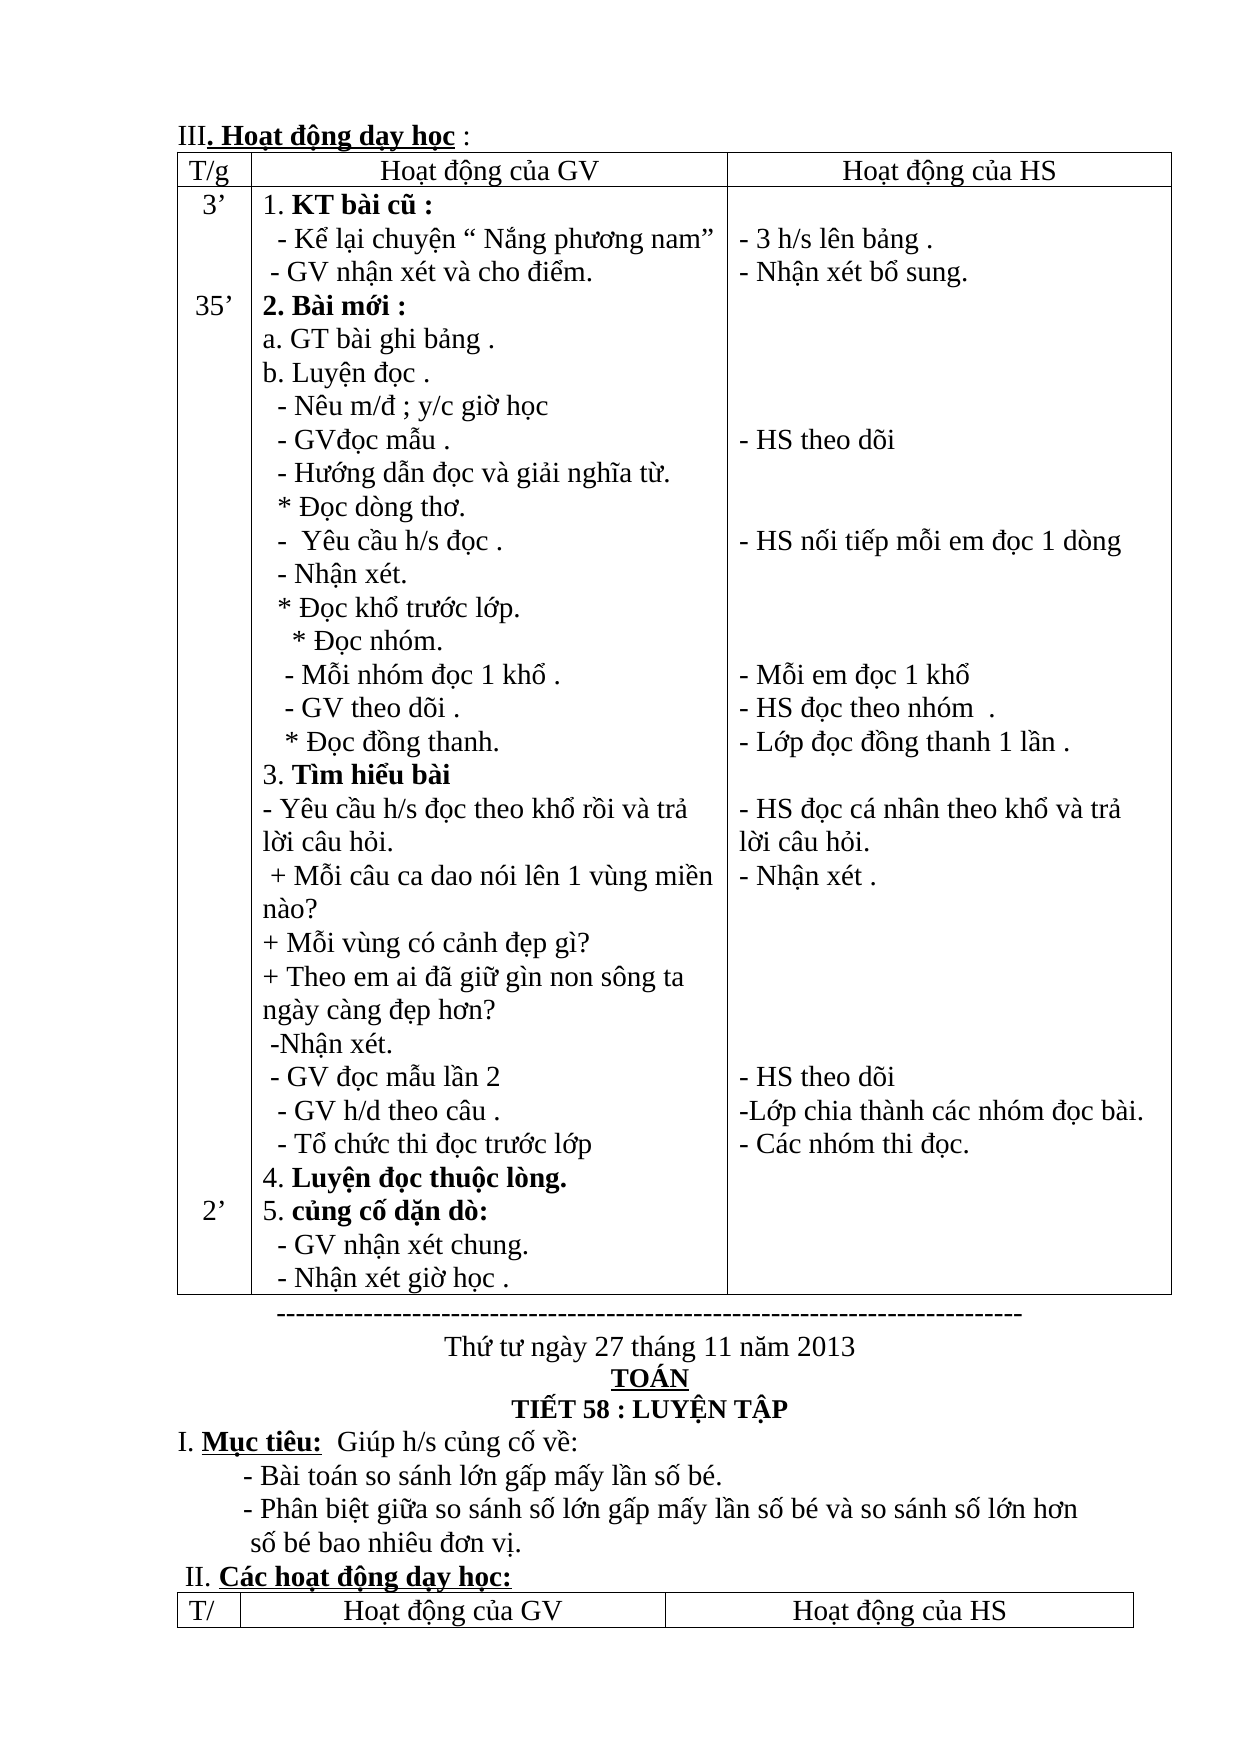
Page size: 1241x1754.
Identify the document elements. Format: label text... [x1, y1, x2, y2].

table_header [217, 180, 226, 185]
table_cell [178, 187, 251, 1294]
text Thứ tư ngày 27 tháng 11 năm 2013 [177, 1329, 1122, 1362]
text - Phân biệt giữa so sánh số lớn gấp mấy lần số bé và so sánh số lớn hơn [177, 1492, 1122, 1525]
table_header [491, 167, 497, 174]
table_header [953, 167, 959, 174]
text TIẾT 58 : LUYỆN TẬP [177, 1393, 1122, 1424]
text ----------------------------------------------------------------------------- [177, 1295, 1122, 1329]
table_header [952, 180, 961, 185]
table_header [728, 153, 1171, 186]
text II. Các hoạt động dạy học: [177, 1559, 1122, 1592]
text III. Hoạt động dạy học : [177, 118, 1122, 152]
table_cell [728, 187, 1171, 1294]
text TOÁN [177, 1362, 1122, 1393]
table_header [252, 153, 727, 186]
text số bé bao nhiêu đơn vị. [177, 1525, 1122, 1559]
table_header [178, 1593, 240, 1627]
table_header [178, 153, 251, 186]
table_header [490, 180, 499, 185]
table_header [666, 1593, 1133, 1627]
text - Bài toán so sánh lớn gấp mấy lần số bé. [177, 1458, 1122, 1492]
text I. Mục tiêu: Giúp h/s củng cố về: [177, 1424, 1122, 1458]
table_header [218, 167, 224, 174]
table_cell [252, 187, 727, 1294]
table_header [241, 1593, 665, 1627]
